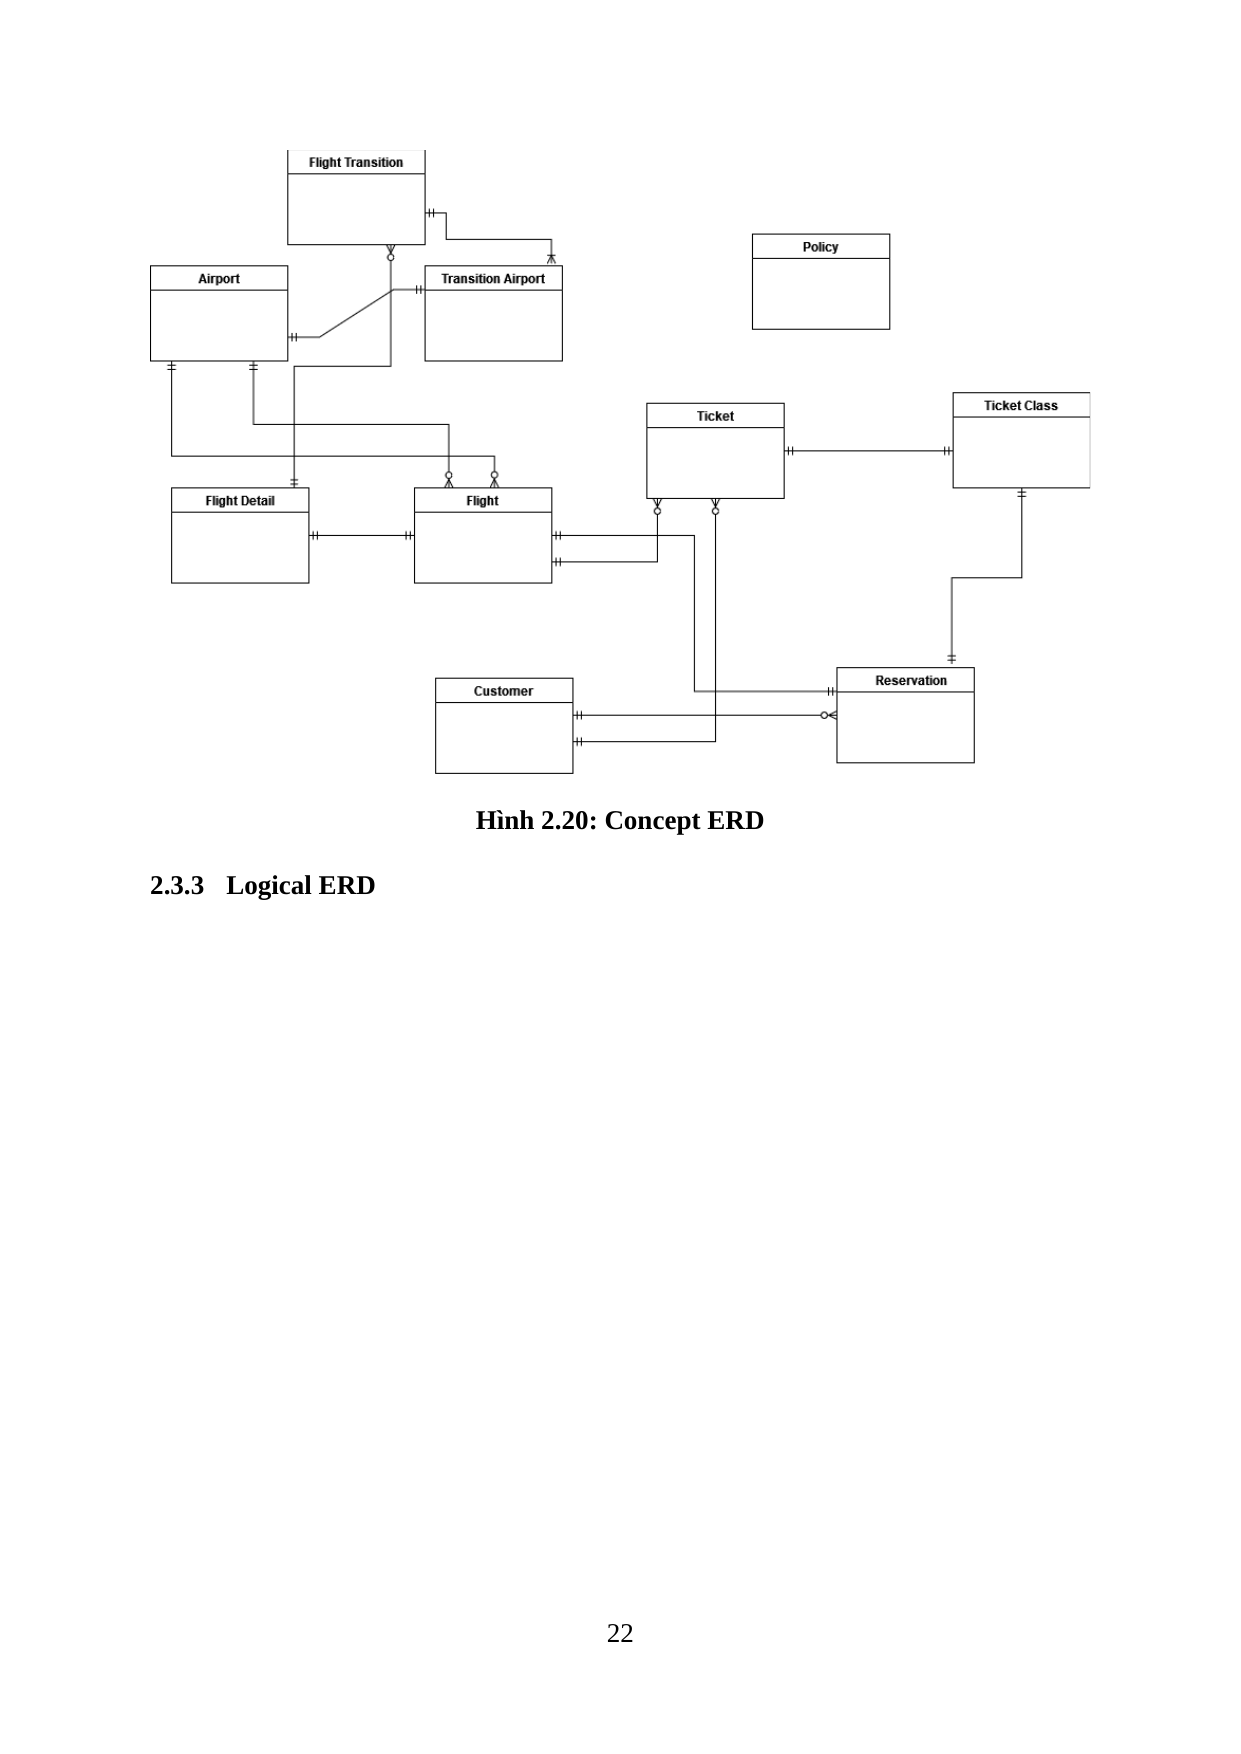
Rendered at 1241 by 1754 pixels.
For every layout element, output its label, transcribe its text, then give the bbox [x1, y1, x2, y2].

text Hình 2.20: Concept ERD [150, 804, 1090, 835]
subtitle 2.3.3 Logical ERD [150, 869, 1090, 900]
picture [150, 150, 1091, 775]
